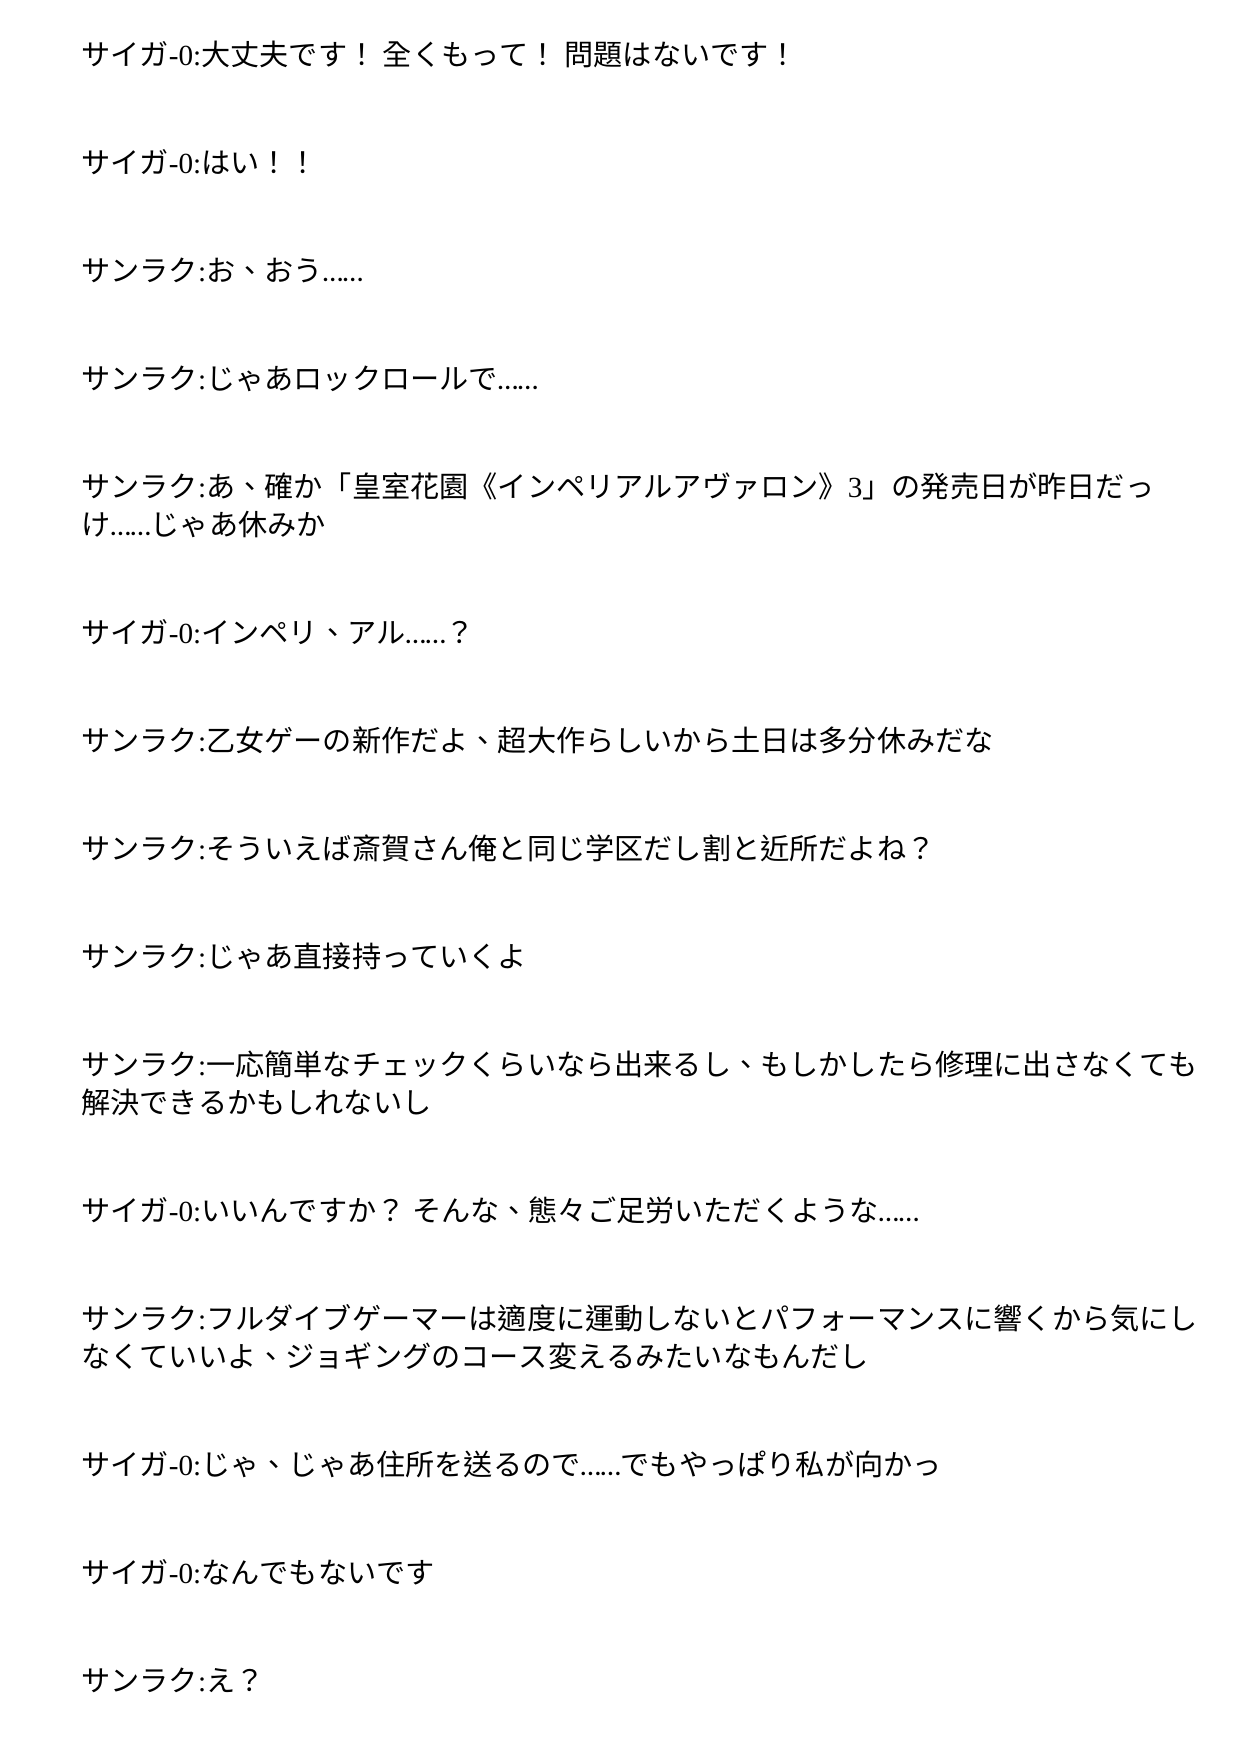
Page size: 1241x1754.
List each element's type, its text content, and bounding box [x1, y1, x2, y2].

text サンラク:乙女ゲーの新作だよ、超大作らしいから土日は多分休みだな [81, 723, 1215, 759]
text サンラク:お、おう…… [81, 253, 1215, 289]
text サンラク:じゃあロックロールで…… [81, 361, 1215, 397]
text サイガ-0:じゃ、じゃあ住所を送るので……でもやっぱり私が向かっ [81, 1447, 1215, 1483]
text サイガ-0:なんでもないです [81, 1555, 1215, 1591]
text サイガ-0:インペリ、アル……？ [81, 615, 1215, 651]
text サンラク:フルダイブゲーマーは適度に運動しないとパフォーマンスに響くから気にしなくていいよ、ジョギングのコース変えるみたいなもんだし [81, 1301, 1215, 1375]
text サイガ-0:いいんですか？ そんな、態々ご足労いただくような…… [81, 1193, 1215, 1229]
text サンラク:じゃあ直接持っていくよ [81, 939, 1215, 974]
text サイガ-0:はい！！ [81, 145, 1215, 181]
text サンラク:え？ [81, 1663, 1215, 1699]
text サンラク:そういえば斎賀さん俺と同じ学区だし割と近所だよね？ [81, 831, 1215, 867]
text サンラク:あ、確か「皇室花園《インペリアルアヴァロン》3」の発売日が昨日だっけ……じゃあ休みか [81, 469, 1215, 543]
text サイガ-0:大丈夫です！ 全くもって！ 問題はないです！ [81, 37, 1215, 73]
text サンラク:一応簡単なチェックくらいなら出来るし、もしかしたら修理に出さなくても解決できるかもしれないし [81, 1047, 1215, 1121]
